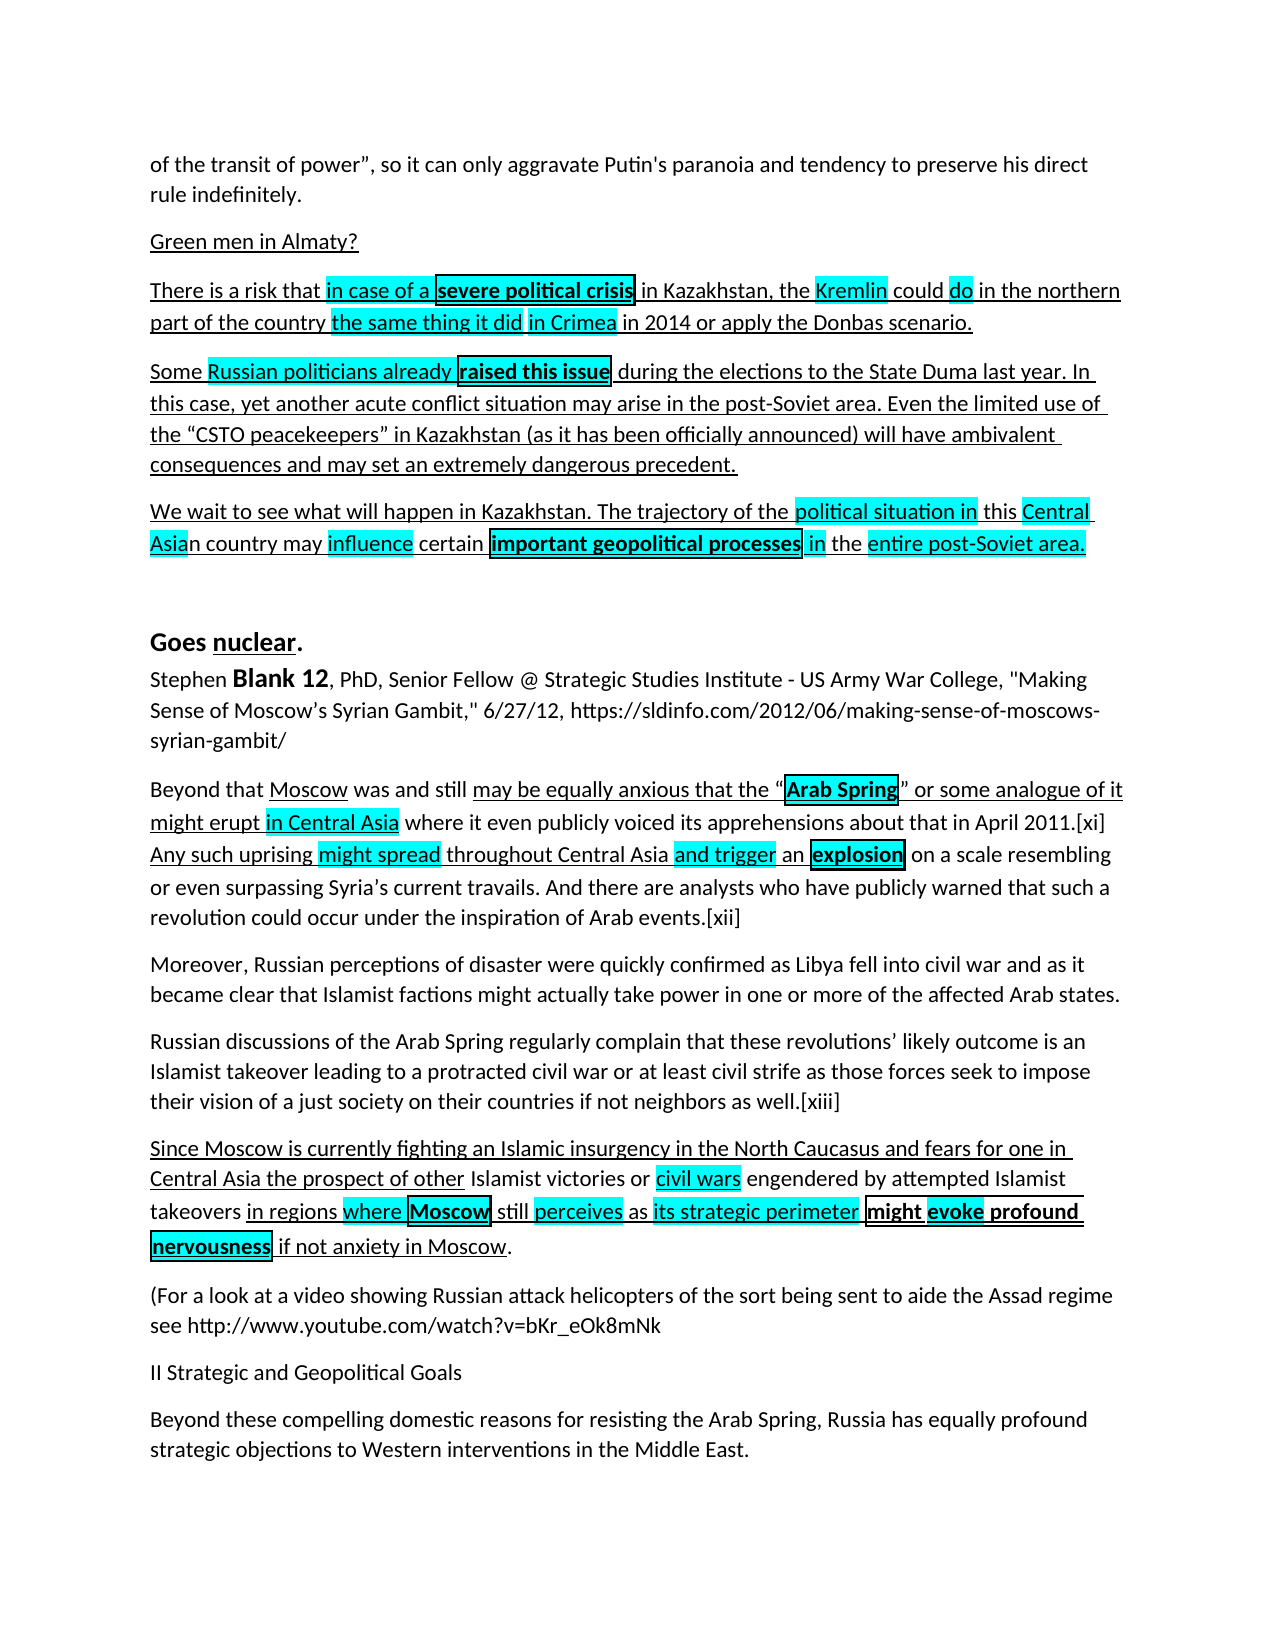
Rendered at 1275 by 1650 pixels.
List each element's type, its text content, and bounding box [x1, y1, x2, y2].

text Russian discussions of the Arab Spring regularly complain that these revolutions’ likely outcome is an Islamist takeover leading to a protracted civil war or at least civil strife as those forces seek to impose their vision of a just society on their countries if not neighbors as well.[xiii] [150, 1027, 1125, 1115]
text Beyond these compelling domestic reasons for resisting the Arab Spring, Russia has equally profound strategic objections to Western interventions in the Middle East. [150, 1405, 1125, 1463]
text Stephen Blank 12, PhD, Senior Fellow @ Strategic Studies Institute - US Army War College, "Making Sense of Moscow’s Syrian Gambit," 6/27/12, https://sldinfo.com/2012/06/making-sense-of-moscows-syrian-gambit/ [150, 661, 1125, 755]
text Some Russian politicians already raised this issue during the elections to the State Duma last year. In this case, yet another acute conflict situation may arise in the post-Soviet area. Even the limited use of the “CSTO peacekeepers” in Kazakhstan (as it has been officially announced) will have ambivalent consequences and may set an extremely dangerous precedent. [150, 355, 1125, 478]
text We wait to see what will happen in Kazakhstan. The trajectory of the political situation in this Central Asian country may influence certain important geopolitical processes in the entire post-Soviet area. [150, 497, 1125, 559]
text Moreover, Russian perceptions of disaster were quickly confirmed as Libya fell into civil war and as it became clear that Islamist factions might actually take power in one or more of the affected Arab states. [150, 950, 1125, 1008]
subtitle Goes nuclear. [150, 626, 1125, 659]
text Since Moscow is currently fighting an Islamic insurgency in the North Caucasus and fears for one in Central Asia the prospect of other Islamist victories or civil wars engendered by attempted Islamist takeovers in regions where Moscow still perceives as its strategic perimeter might evoke profound nervousness if not anxiety in Moscow. [150, 1134, 1125, 1262]
text Beyond that Moscow was and still may be equally anxious that the “Arab Spring” or some analogue of it might erupt in Central Asia where it even publicly voiced its apprehensions about that in April 2011.[xi] Any such uprising might spread throughout Central Asia and trigger an explosion on a scale resembling or even surpassing Syria’s current travails. And there are analysts who have publicly warned that such a revolution could occur under the inspiration of Arab events.[xii] [150, 773, 1125, 931]
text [150, 150, 1125, 208]
text There is a risk that in case of a severe political crisis in Kazakhstan, the Kremlin could do in the northern part of the country the same thing it did in Crimea in 2014 or apply the Donbas scenario. [150, 274, 1125, 336]
text (For a look at a video showing Russian attack helicopters of the sort being sent to aide the Assad regime see http://www.youtube.com/watch?v=bKr_eOk8mNk [150, 1281, 1125, 1339]
text Green men in Almaty? [150, 227, 1125, 255]
text II Strategic and Geopolitical Goals [150, 1358, 1125, 1386]
